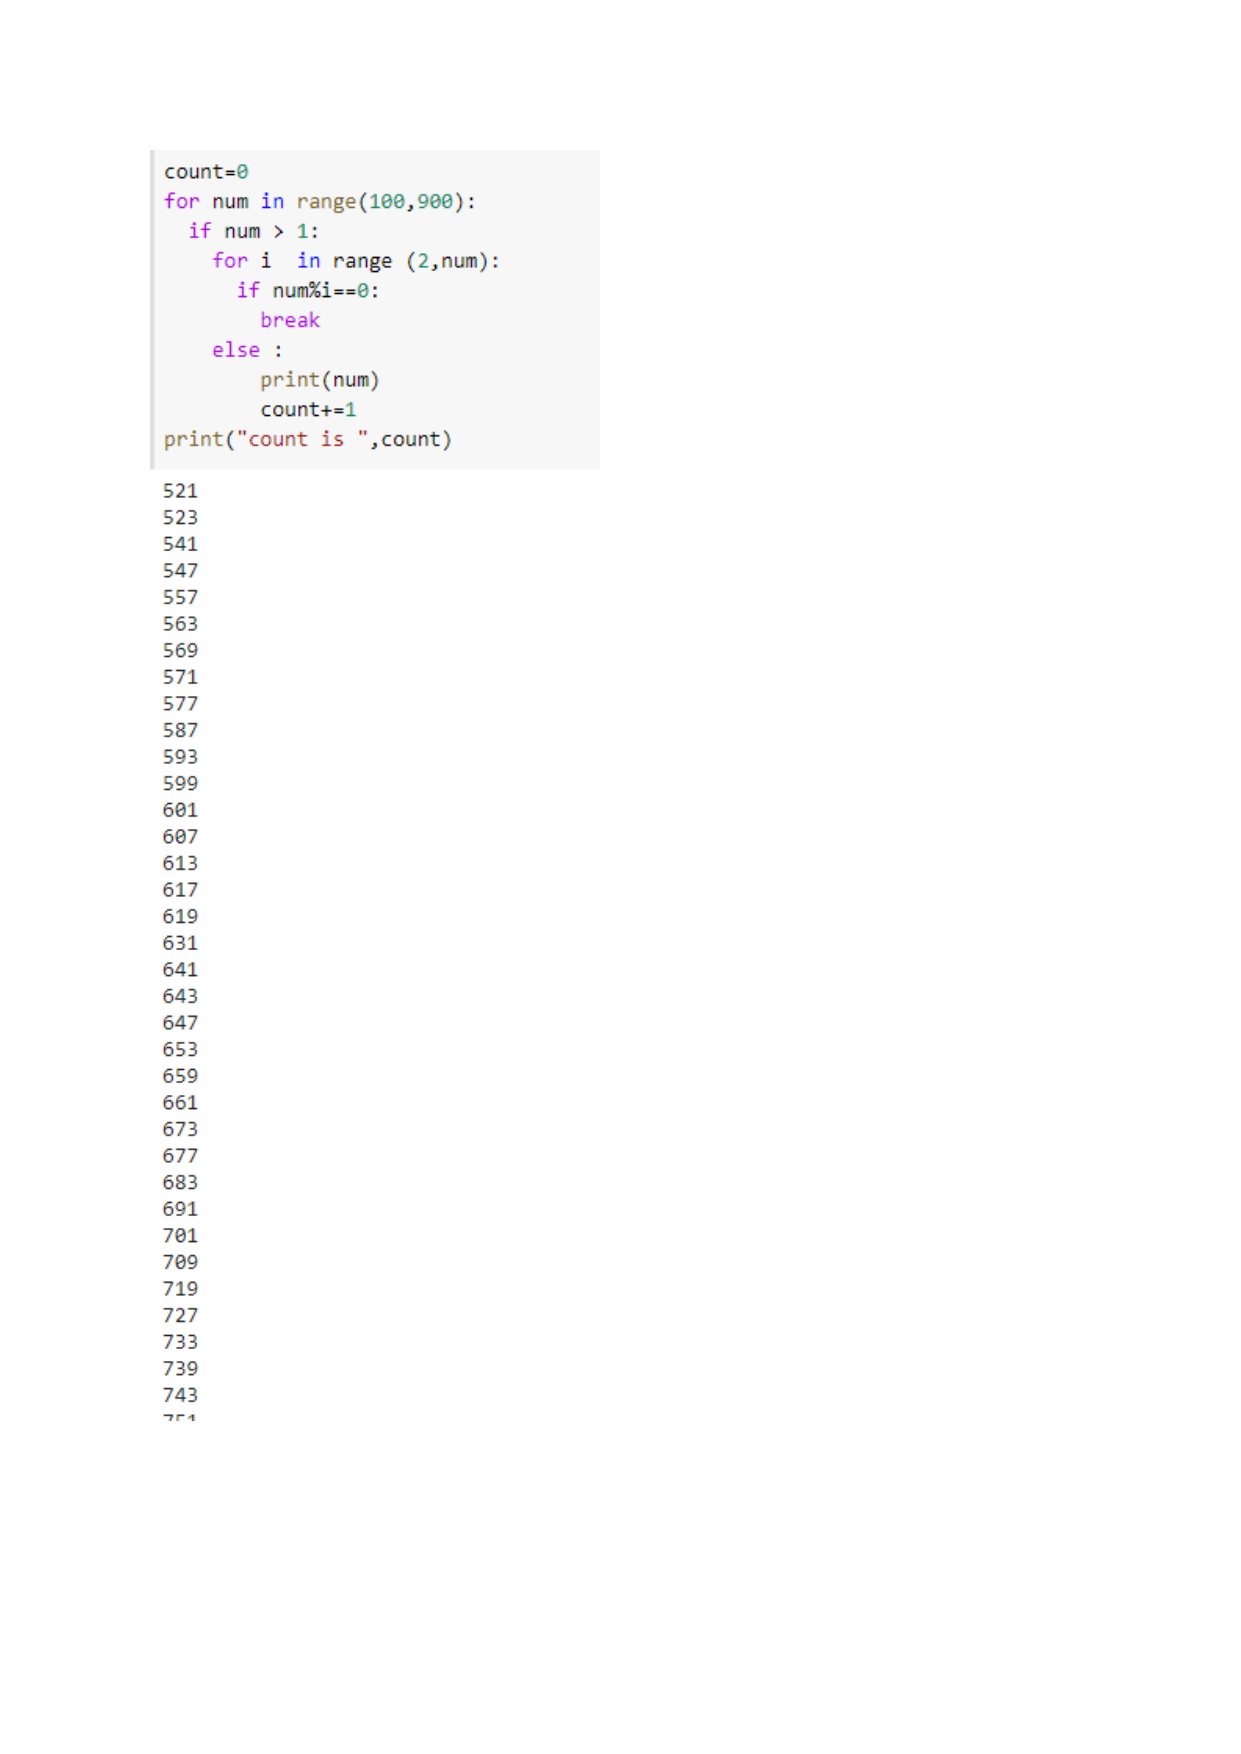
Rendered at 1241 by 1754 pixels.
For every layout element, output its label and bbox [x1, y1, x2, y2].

picture [150, 150, 600, 1421]
